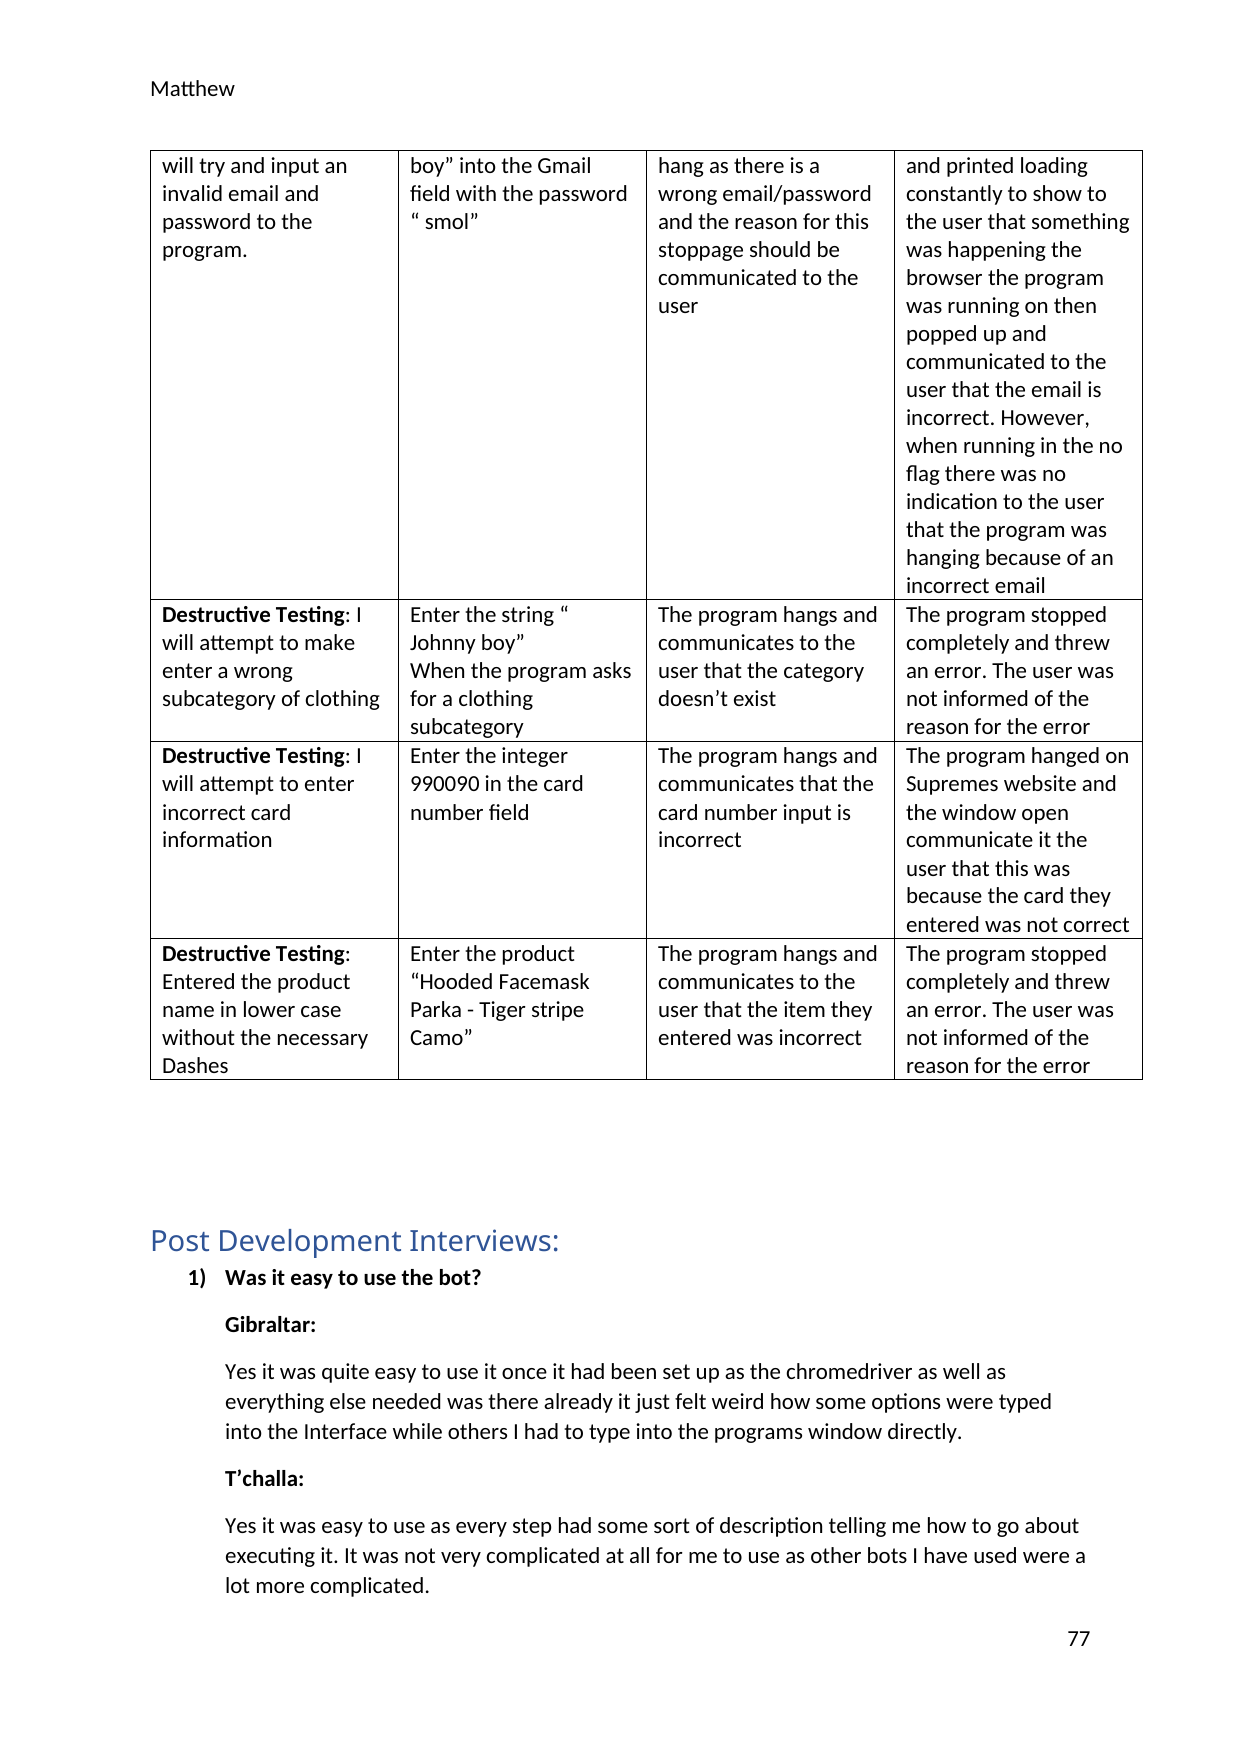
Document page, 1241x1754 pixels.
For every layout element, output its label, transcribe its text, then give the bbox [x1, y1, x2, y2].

text Gibraltar: [225, 1310, 1090, 1338]
table_cell Destructive Testing: I will attempt to make enter a wrong subcategory of clothing [151, 600, 398, 741]
text Yes it was easy to use as every step had some sort of description telling me how to go about executing it. It was not very complicated at all for me to use as other bots I have used were a lot more complicated. [225, 1511, 1090, 1600]
table_cell The program hanged on Supremes website and the window open communicate it the user that this was because the card they entered was not correct [895, 742, 1142, 938]
table_cell The program stopped completely and threw an error. The user was not informed of the reason for the error [895, 939, 1142, 1079]
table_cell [647, 151, 894, 599]
table_cell The program hangs and communicates to the user that the item they entered was incorrect [647, 939, 894, 1079]
text Yes it was quite easy to use it once it had been set up as the chromedriver as well as everything else needed was there already it just felt weird how some options were typed into the Interface while others I had to type into the programs window directly. [225, 1357, 1090, 1446]
table_cell The program stopped completely and threw an error. The user was not informed of the reason for the error [895, 600, 1142, 741]
table_cell Enter the product “Hooded Facemask Parka - Tiger stripe Camo” [399, 939, 646, 1079]
table_cell Destructive Testing: Entered the product name in lower case without the necessary Dashes [151, 939, 398, 1079]
table_cell Enter the integer 990090 in the card number field [399, 742, 646, 938]
table_cell Enter the string “ Johnny boy” When the program asks for a clothing subcategory [399, 600, 646, 741]
table_cell The program hangs and communicates that the card number input is incorrect [647, 742, 894, 938]
subtitle Post Development Interviews: [150, 1221, 1090, 1260]
table_cell Destructive Testing: I will attempt to enter incorrect card information [151, 742, 398, 938]
text T’challa: [225, 1464, 1090, 1492]
table_cell The program hangs and communicates to the user that the category doesn’t exist [647, 600, 894, 741]
list Was it easy to use the bot? [187, 1263, 1090, 1291]
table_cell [895, 151, 1142, 599]
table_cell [399, 151, 646, 599]
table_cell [151, 151, 398, 599]
